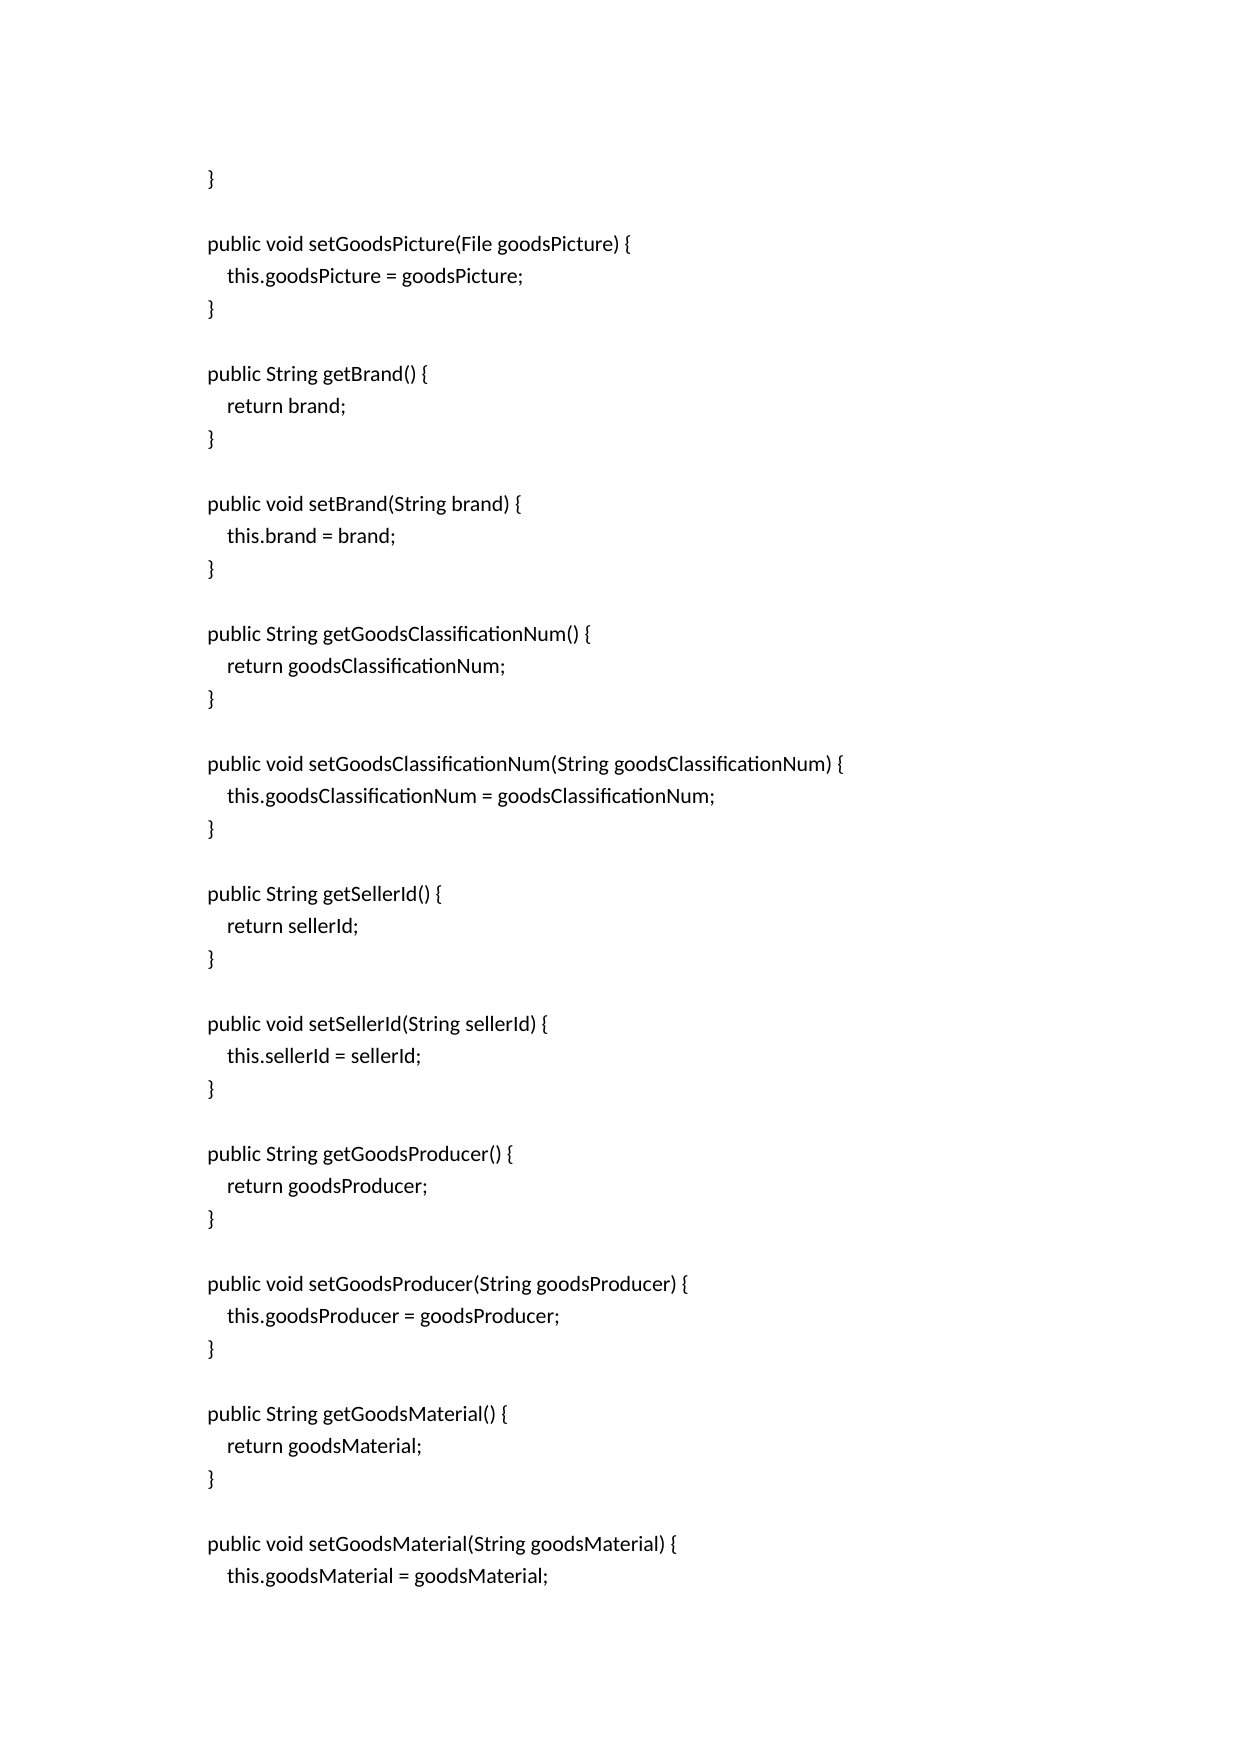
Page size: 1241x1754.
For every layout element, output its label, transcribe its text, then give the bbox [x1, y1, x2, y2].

text } [187, 292, 1053, 324]
text public void setGoodsPicture(File goodsPicture) { [187, 227, 1053, 259]
text public String getBrand() { [187, 357, 1053, 389]
text public String getSellerId() { [187, 877, 1053, 909]
text public void setBrand(String brand) { [187, 487, 1053, 519]
text this.goodsMaterial = goodsMaterial; [187, 1559, 1053, 1592]
text public String getGoodsMaterial() { [187, 1397, 1053, 1429]
text public void setGoodsMaterial(String goodsMaterial) { [187, 1527, 1053, 1559]
text } [187, 1332, 1053, 1364]
text } [187, 942, 1053, 974]
text } [187, 552, 1053, 584]
text } [187, 1072, 1053, 1104]
text return goodsClassificationNum; [187, 649, 1053, 682]
text public String getGoodsProducer() { [187, 1137, 1053, 1169]
text this.brand = brand; [187, 519, 1053, 552]
text public void setSellerId(String sellerId) { [187, 1007, 1053, 1039]
text return sellerId; [187, 909, 1053, 942]
text return goodsProducer; [187, 1169, 1053, 1202]
text this.goodsProducer = goodsProducer; [187, 1299, 1053, 1332]
text } [187, 1462, 1053, 1494]
text this.goodsClassificationNum = goodsClassificationNum; [187, 779, 1053, 812]
text } [187, 1202, 1053, 1234]
text this.goodsPicture = goodsPicture; [187, 259, 1053, 292]
text return goodsMaterial; [187, 1429, 1053, 1462]
text } [187, 682, 1053, 714]
text public String getGoodsClassificationNum() { [187, 617, 1053, 649]
text this.sellerId = sellerId; [187, 1039, 1053, 1072]
text } [187, 162, 1053, 194]
text } [187, 422, 1053, 454]
text public void setGoodsProducer(String goodsProducer) { [187, 1267, 1053, 1299]
text public void setGoodsClassificationNum(String goodsClassificationNum) { [187, 747, 1053, 779]
text return brand; [187, 389, 1053, 422]
text } [187, 812, 1053, 844]
